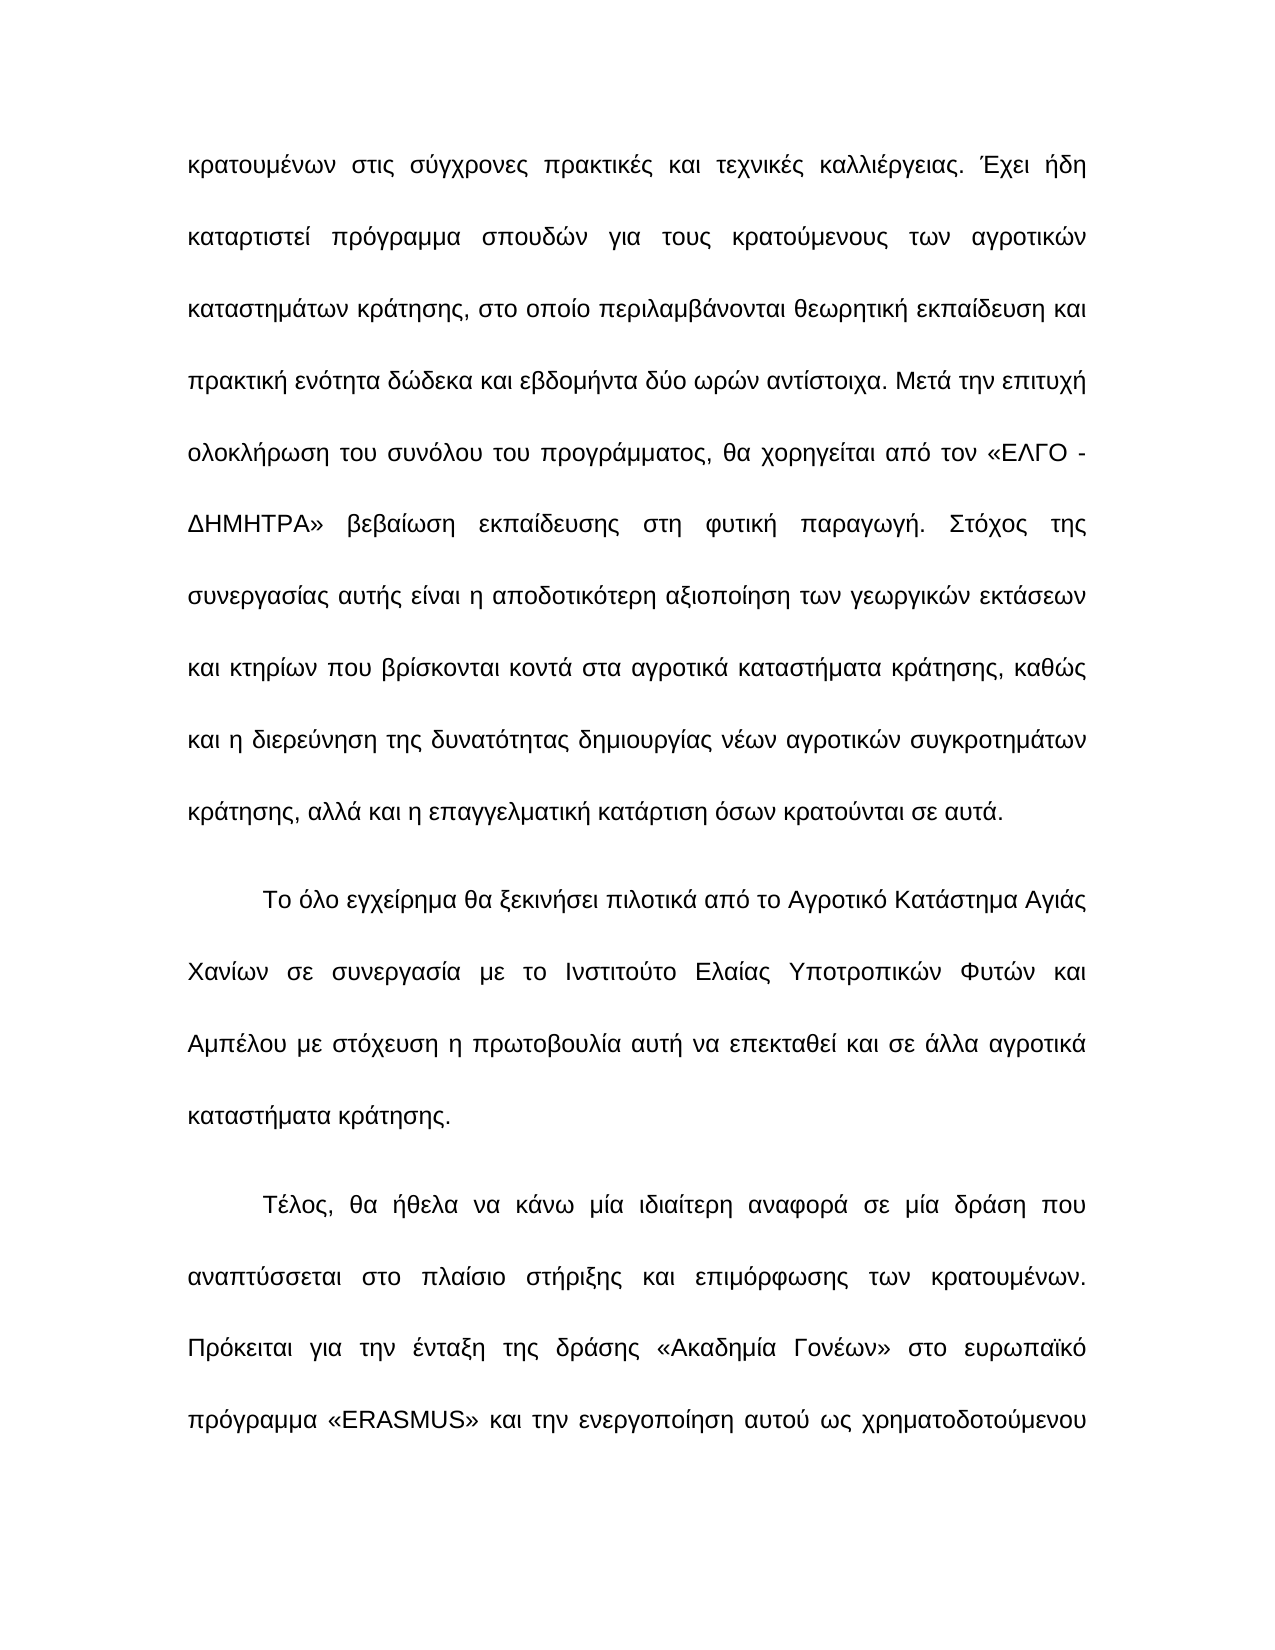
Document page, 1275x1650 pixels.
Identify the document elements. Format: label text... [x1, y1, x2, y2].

text Το όλο εγχείρημα θα ξεκινήσει πιλοτικά από το Αγροτικό Κατάστημα Αγιάς Χανίων σε συνεργασία με το Ινστιτούτο Ελαίας Υποτροπικών Φυτών και Αμπέλου με στόχευση η πρωτοβουλία αυτή να επεκταθεί και σε άλλα αγροτικά καταστήματα κράτησης. [187, 885, 1087, 1130]
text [187, 150, 1087, 826]
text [187, 1189, 1087, 1434]
